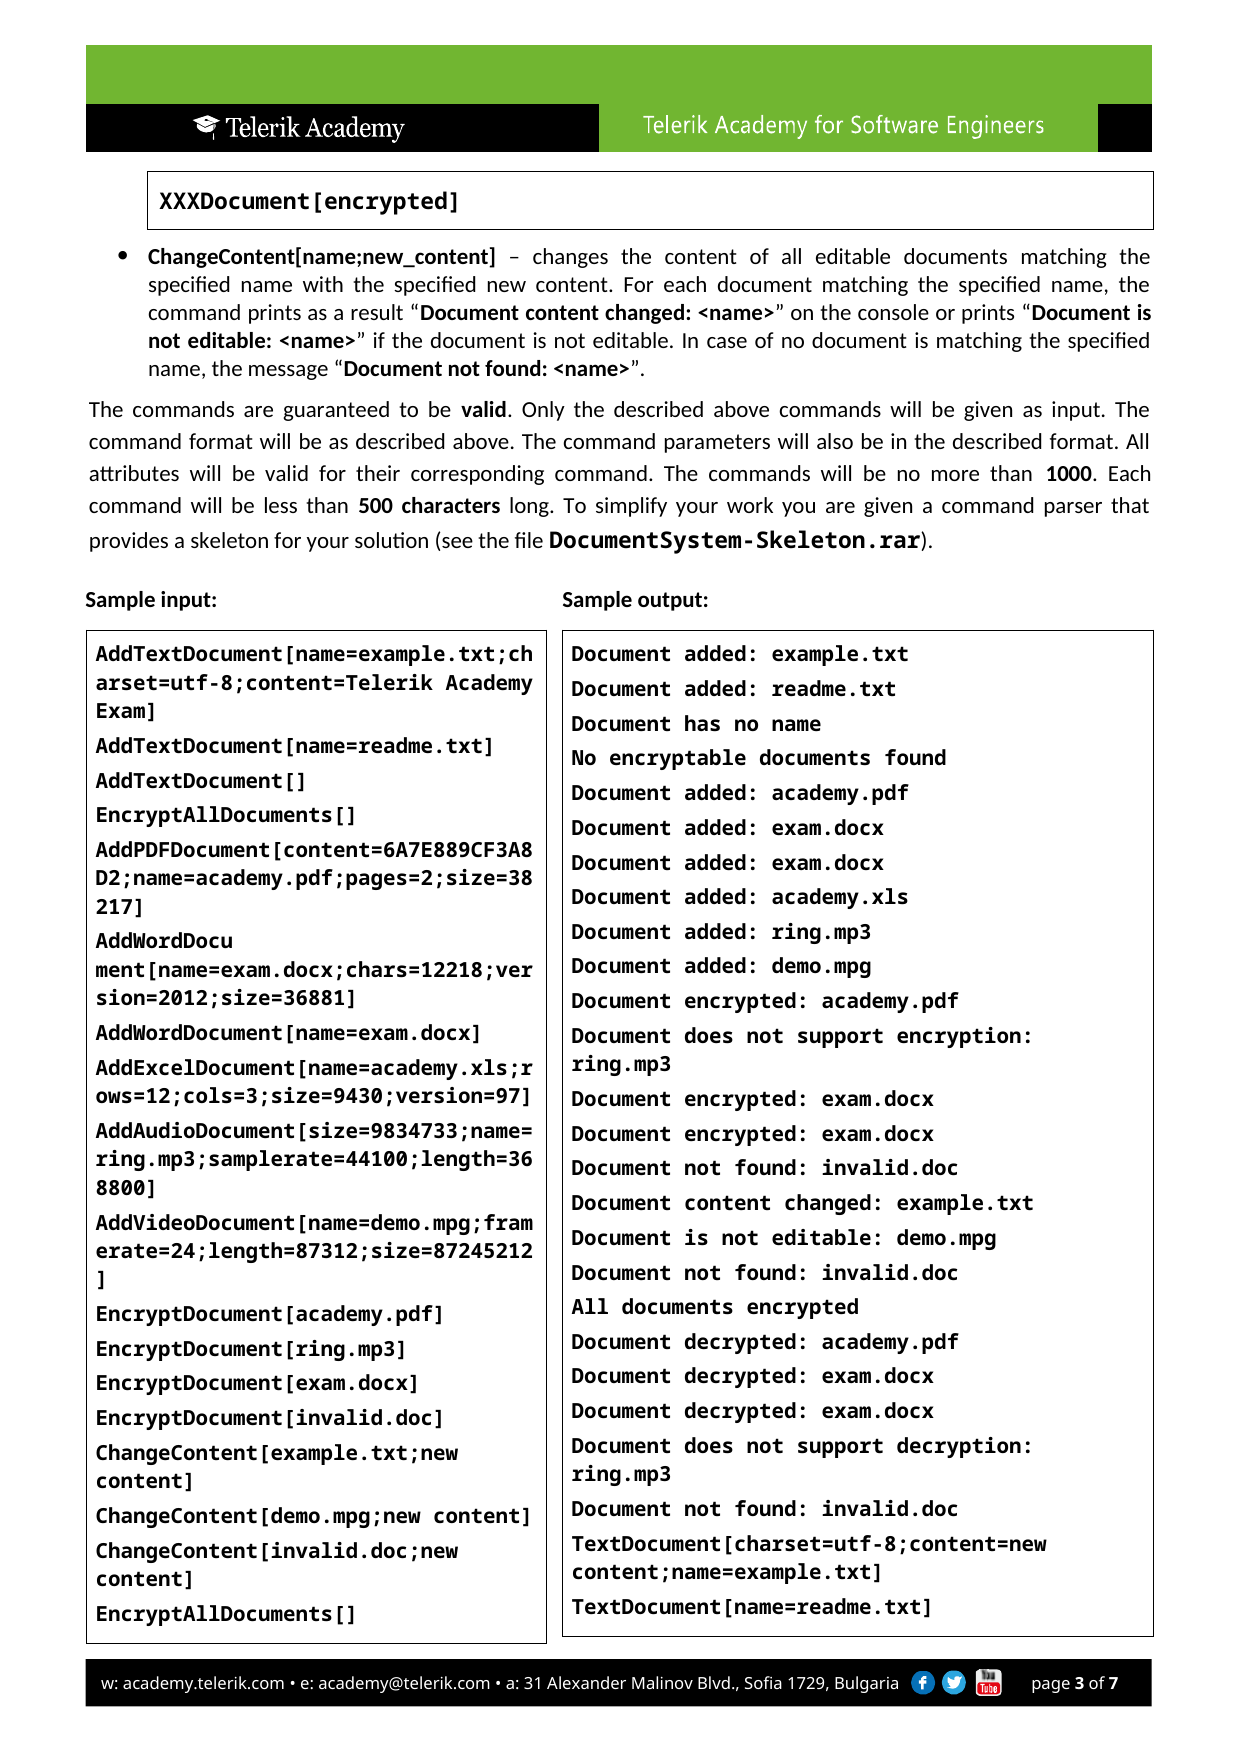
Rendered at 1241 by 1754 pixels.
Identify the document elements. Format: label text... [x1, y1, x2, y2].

table_header Sample output: [551, 573, 1167, 1643]
list ChangeContent[name;new_content] – changes the content of all editable documents matching the specified name with the specified new content. For each document matching the specified name, the command prints as a result “Document content changed: <name>” on the console or prints “Document is not editable: <name>” if the document is not editable. In case of no document is matching the specified name, the message “Document not found: <name>”. [118, 242, 1152, 382]
table_header XXXDocument[encrypted] [148, 172, 1153, 228]
table_header Sample input: [74, 573, 551, 1643]
text The commands are guaranteed to be valid. Only the described above commands will be given as input. The command format will be as described above. The command parameters will also be in the described format. All attributes will be valid for their corresponding command. The commands will be no more than 1000. Each command will be less than 500 characters long. To simplify your work you are given a command parser that provides a skeleton for your solution (see the file DocumentSystem-Skeleton.rar). [89, 395, 1152, 555]
